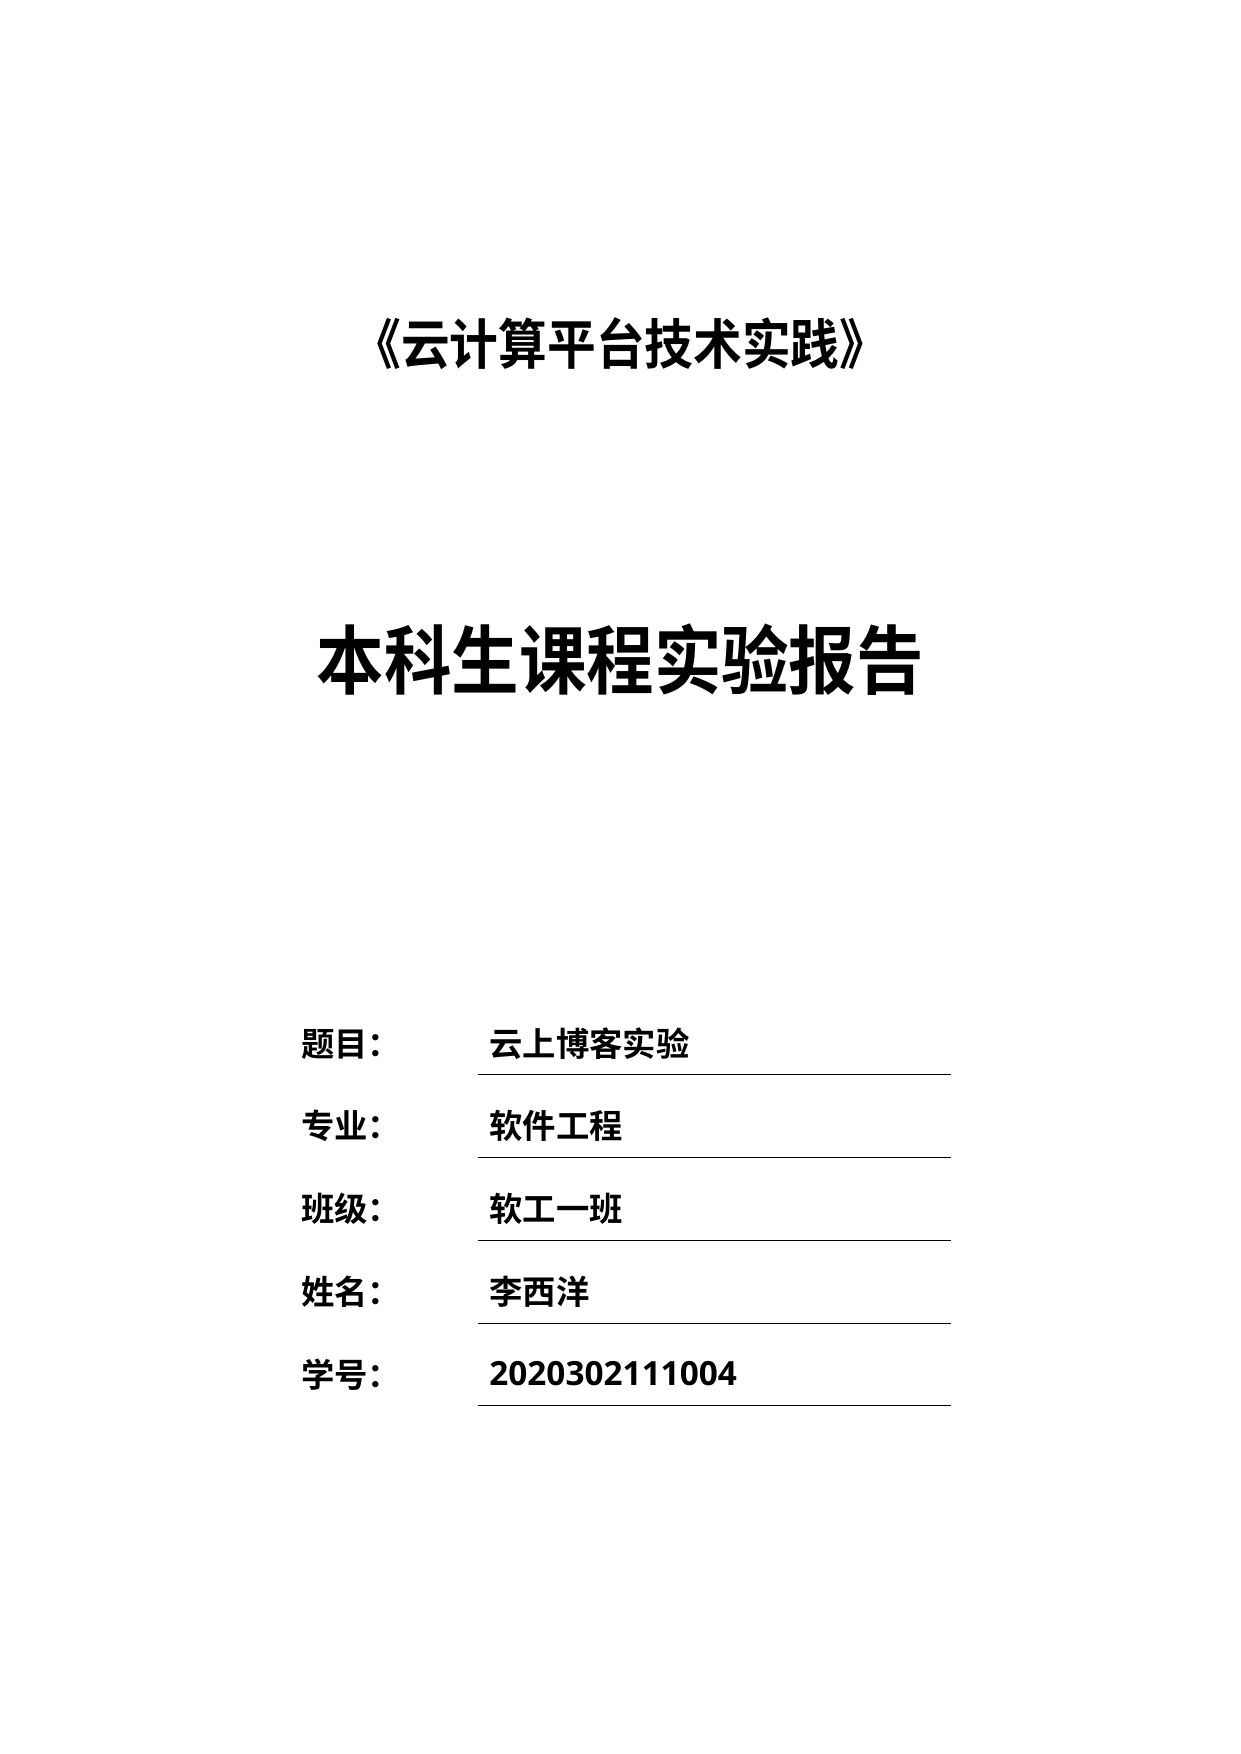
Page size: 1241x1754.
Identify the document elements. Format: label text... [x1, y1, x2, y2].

table_cell 2020302111004 [478, 1324, 951, 1405]
table_cell 软工一班 [478, 1158, 951, 1240]
table_cell 姓名： [290, 1240, 478, 1322]
table_cell 李西洋 [478, 1241, 951, 1322]
text 本科生课程实验报告 [187, 590, 1053, 720]
table_cell 专业： [290, 1074, 478, 1157]
table_cell 软件工程 [478, 1075, 951, 1157]
table_header 题目： [290, 992, 478, 1074]
table_cell 班级： [290, 1157, 478, 1240]
table_cell 学号： [290, 1323, 478, 1405]
text 《云计算平台技术实践》 [187, 292, 1053, 389]
table_header 云上博客实验 [478, 992, 951, 1074]
